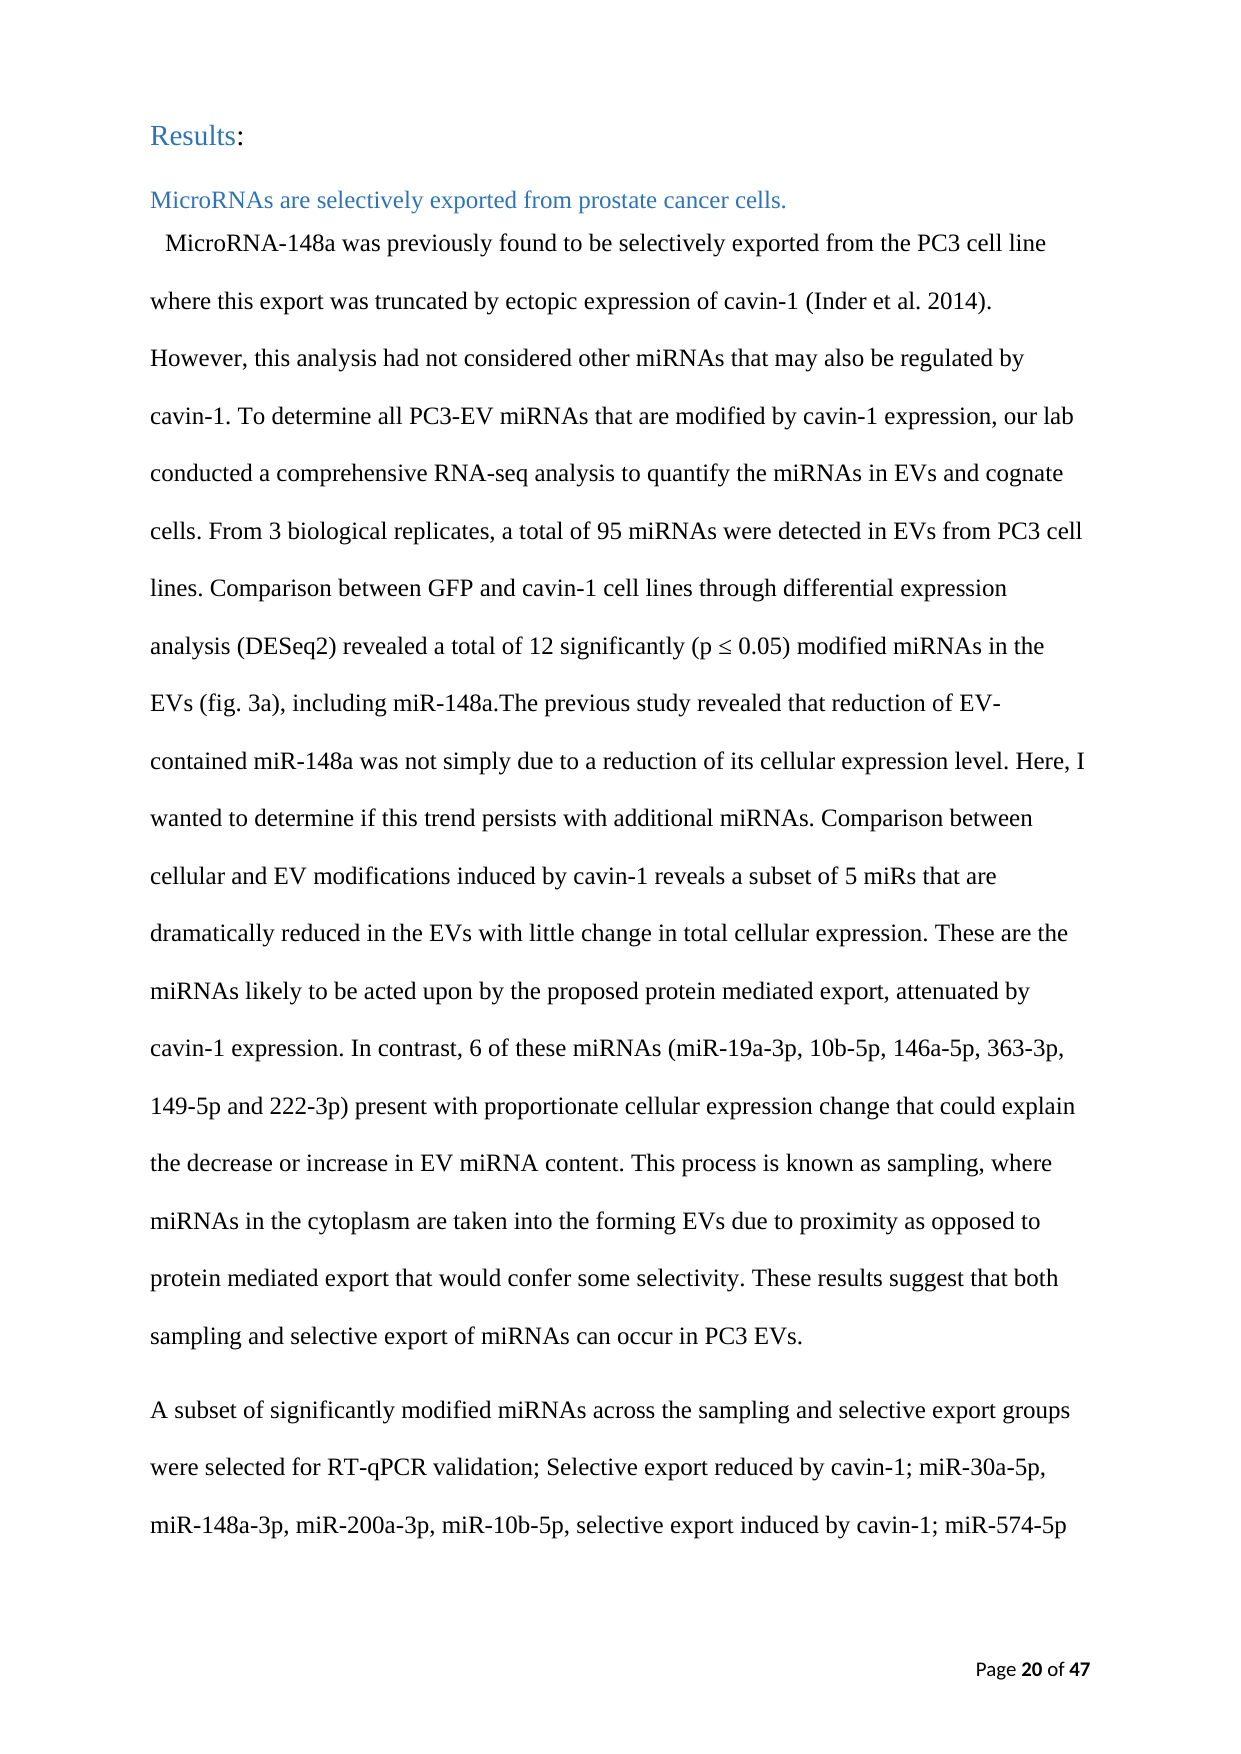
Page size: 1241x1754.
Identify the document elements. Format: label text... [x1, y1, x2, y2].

subtitle MicroRNAs are selectively exported from prostate cancer cells. [150, 185, 1090, 214]
text MicroRNA-148a was previously found to be selectively exported from the PC3 cell line where this export was truncated by ectopic expression of cavin-1 (Inder et al. 2014). However, this analysis had not considered other miRNAs that may also be regulated by cavin-1. To determine all PC3-EV miRNAs that are modified by cavin-1 expression, our lab conducted a comprehensive RNA-seq analysis to quantify the miRNAs in EVs and cognate cells. From 3 biological replicates, a total of 95 miRNAs were detected in EVs from PC3 cell lines. Comparison between GFP and cavin-1 cell lines through differential expression analysis (DESeq2) revealed a total of 12 significantly (p ≤ 0.05) modified miRNAs in the EVs (fig. 3a), including miR-148a.The previous study revealed that reduction of EV-contained miR-148a was not simply due to a reduction of its cellular expression level. Here, I wanted to determine if this trend persists with additional miRNAs. Comparison between cellular and EV modifications induced by cavin-1 reveals a subset of 5 miRs that are dramatically reduced in the EVs with little change in total cellular expression. These are the miRNAs likely to be acted upon by the proposed protein mediated export, attenuated by cavin-1 expression. In contrast, 6 of these miRNAs (miR-19a-3p, 10b-5p, 146a-5p, 363-3p, 149-5p and 222-3p) present with proportionate cellular expression change that could explain the decrease or increase in EV miRNA content. This process is known as sampling, where miRNAs in the cytoplasm are taken into the forming EVs due to proximity as opposed to protein mediated export that would confer some selectivity. These results suggest that both sampling and selective export of miRNAs can occur in PC3 EVs. [150, 228, 1090, 1349]
text Results: [150, 118, 1090, 152]
text A subset of significantly modified miRNAs across the sampling and selective export groups were selected for RT-qPCR validation; Selective export reduced by cavin-1; miR-30a-5p, miR-148a-3p, miR-200a-3p, miR-10b-5p, selective export induced by cavin-1; miR-574-5p [150, 1395, 1090, 1539]
